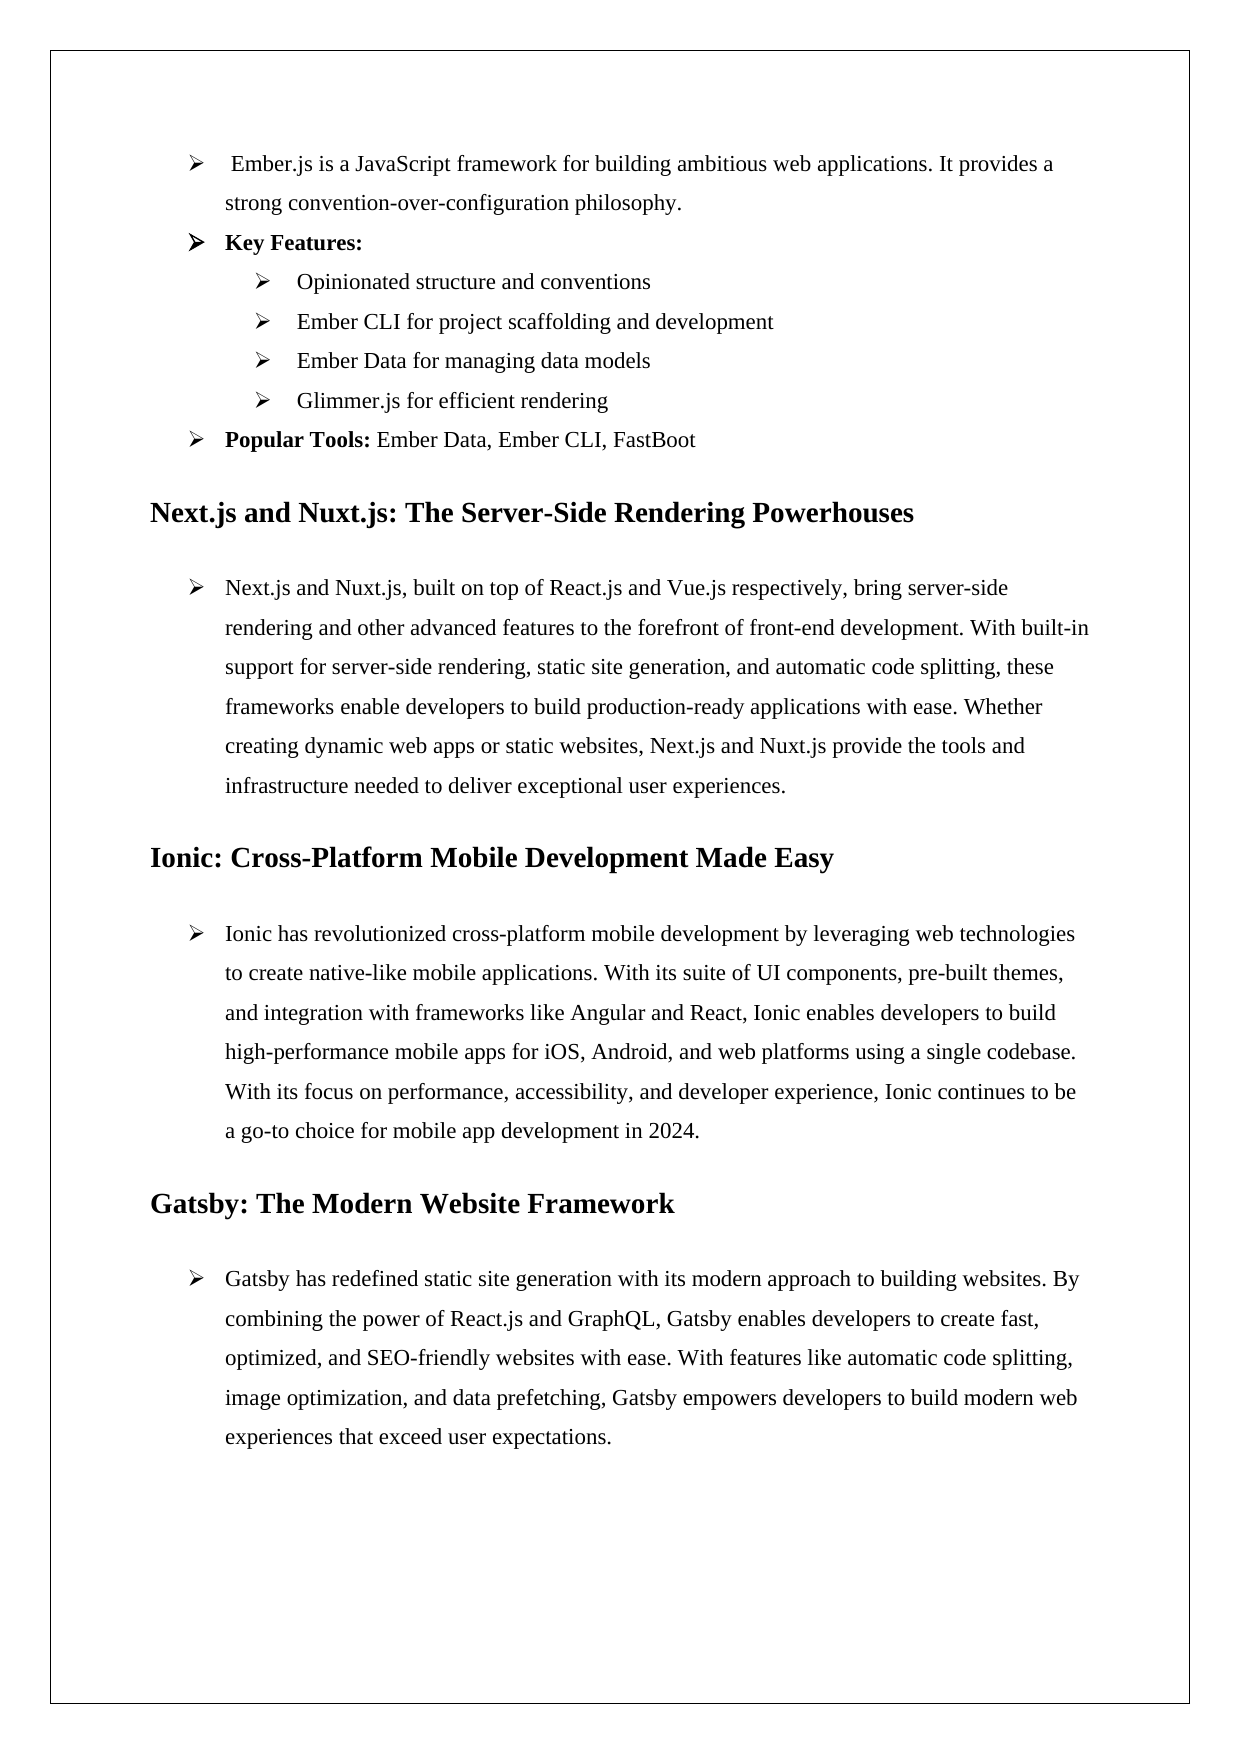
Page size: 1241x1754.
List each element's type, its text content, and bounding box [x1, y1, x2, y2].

list Ember Data for managing data models [253, 347, 1090, 374]
list Popular Tools: Ember Data, Ember CLI, FastBoot [187, 426, 1090, 453]
list Key Features: [187, 229, 1090, 255]
list Ionic has revolutionized cross-platform mobile development by leveraging web technologies to create native-like mobile applications. With its suite of UI components, pre-built themes, and integration with frameworks like Angular and React, Ionic enables developers to build high-performance mobile apps for iOS, Android, and web platforms using a single codebase. With its focus on performance, accessibility, and developer experience, Ionic continues to be a go-to choice for mobile app development in 2024. [187, 920, 1090, 1144]
list Next.js and Nuxt.js, built on top of React.js and Vue.js respectively, bring server-side rendering and other advanced features to the forefront of front-end development. With built-in support for server-side rendering, static site generation, and automatic code splitting, these frameworks enable developers to build production-ready applications with ease. Whether creating dynamic web apps or static websites, Next.js and Nuxt.js provide the tools and infrastructure needed to deliver exceptional user experiences. [187, 574, 1090, 798]
list Gatsby has redefined static site generation with its modern approach to building websites. By combining the power of React.js and GraphQL, Gatsby enables developers to create fast, optimized, and SEO-friendly websites with ease. With features like automatic code splitting, image optimization, and data prefetching, Gatsby empowers developers to build modern web experiences that exceed user expectations. [187, 1266, 1090, 1450]
list Glimmer.js for efficient rendering [253, 387, 1090, 413]
list Ember.js is a JavaScript framework for building ambitious web applications. It provides a strong convention-over-configuration philosophy. [187, 150, 1090, 216]
list Ember CLI for project scaffolding and development [253, 308, 1090, 334]
text Next.js and Nuxt.js: The Server-Side Rendering Powerhouses [150, 495, 1090, 528]
text Ionic: Cross-Platform Mobile Development Made Easy [150, 841, 1090, 874]
list Opinionated structure and conventions [253, 268, 1090, 295]
text Gatsby: The Modern Website Framework [150, 1186, 1090, 1219]
